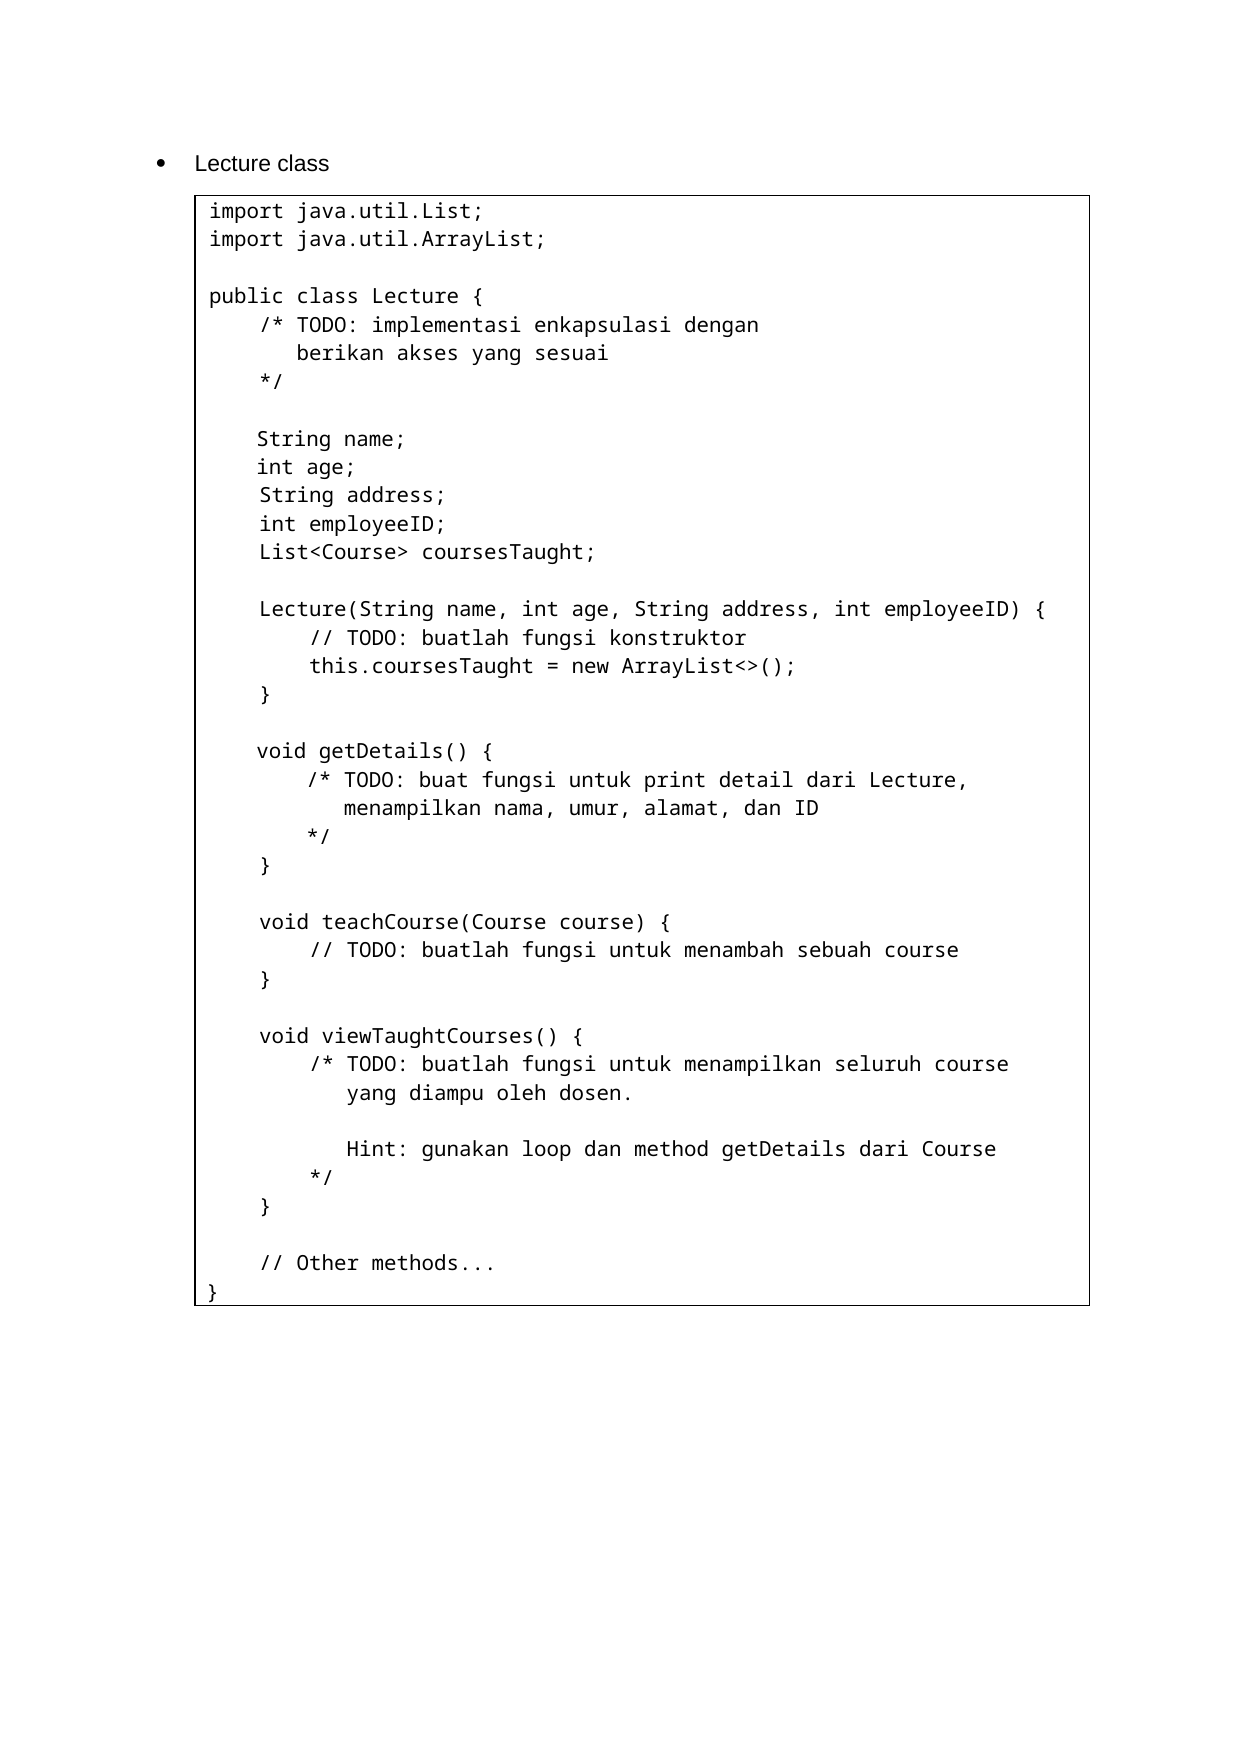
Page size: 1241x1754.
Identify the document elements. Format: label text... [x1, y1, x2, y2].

list Lecture class [157, 150, 1090, 176]
table_header import java.util.List; import java.util.ArrayList; public class Lecture { /* TODO: implementasi enkapsulasi dengan berikan akses yang sesuai */ String name; int age; String address; int employeeID; List<Course> coursesTaught; Lecture(String name, int age, String address, int employeeID) { // TODO: buatlah fungsi konstruktor this.coursesTaught = new ArrayList<>(); } void getDetails() { /* TODO: buat fungsi untuk print detail dari Lecture, menampilkan nama, umur, alamat, dan ID */ } void teachCourse(Course course) { // TODO: buatlah fungsi untuk menambah sebuah course } void viewTaughtCourses() { /* TODO: buatlah fungsi untuk menampilkan seluruh course yang diampu oleh dosen. Hint: gunakan loop dan method getDetails dari Course */ } // Other methods... } [196, 196, 1089, 1305]
